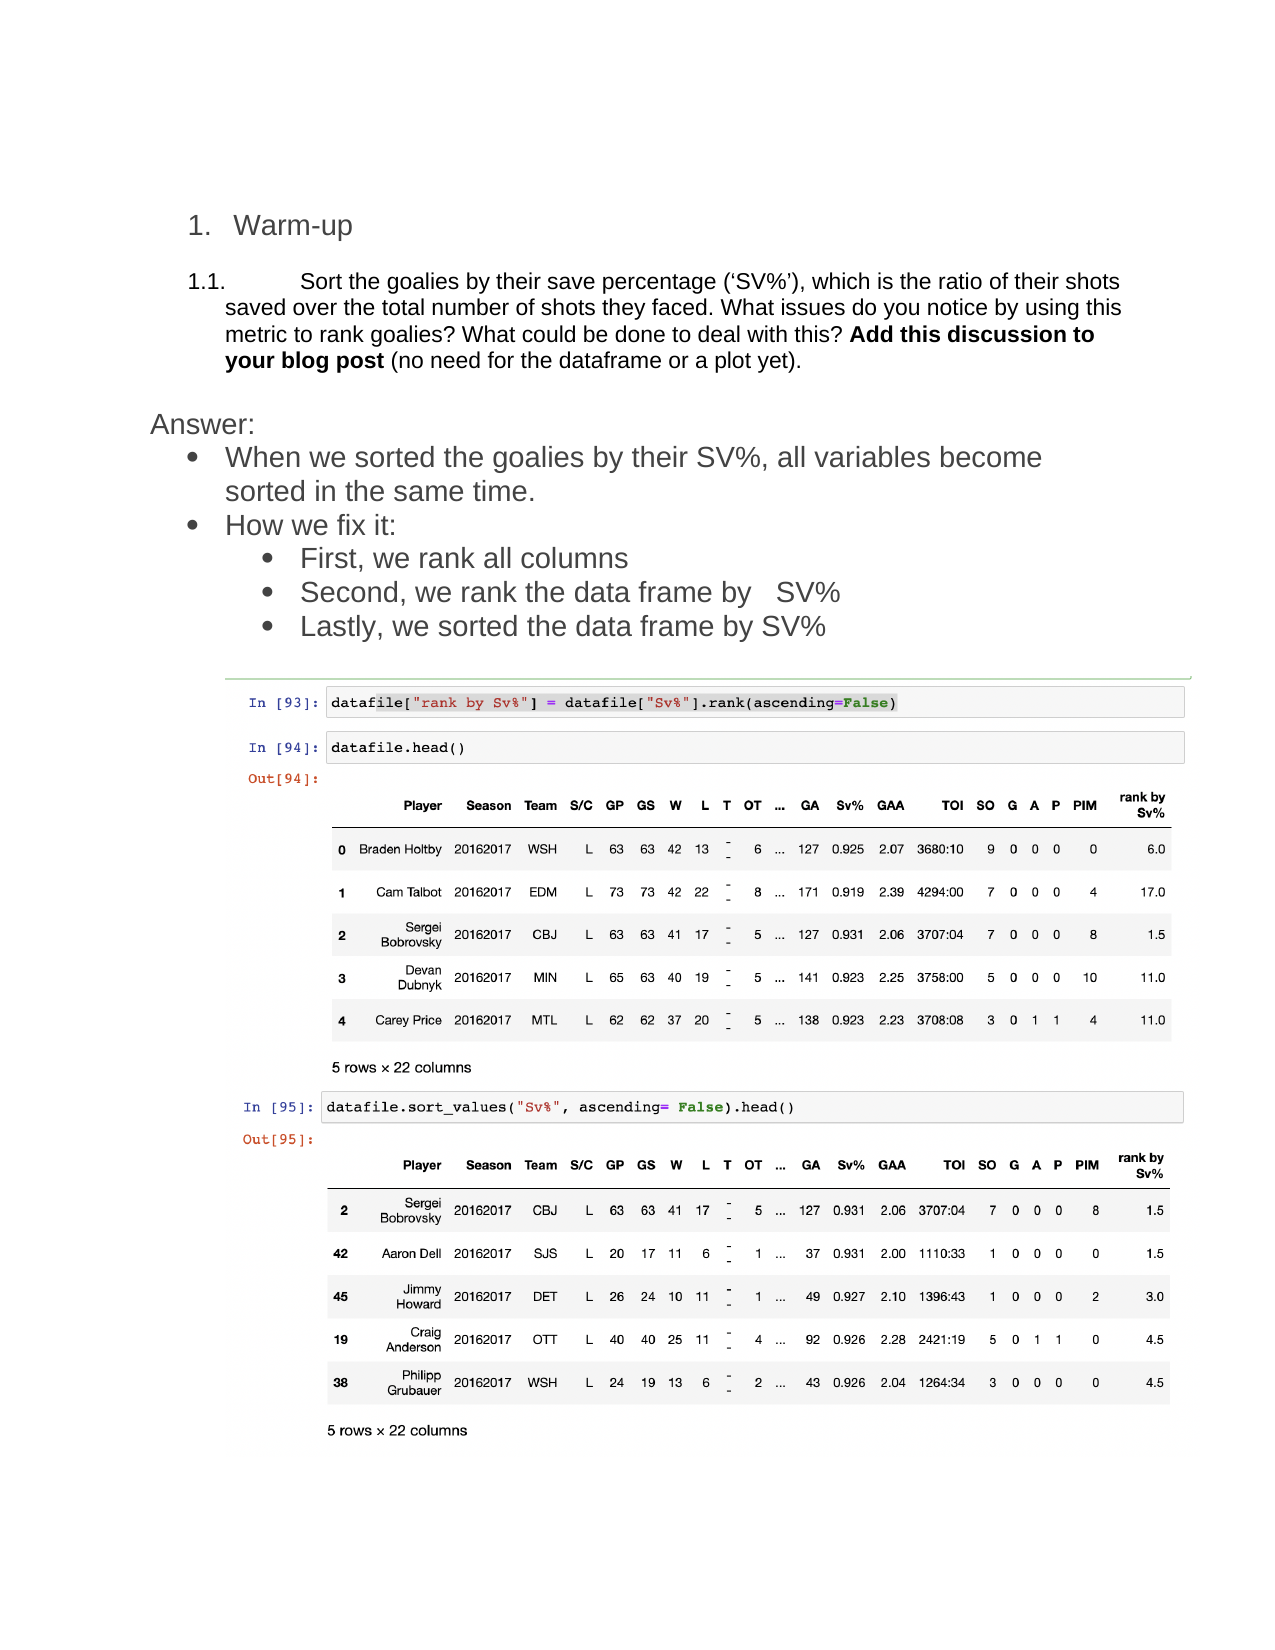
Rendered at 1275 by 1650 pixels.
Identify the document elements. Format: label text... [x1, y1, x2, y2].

list When we sorted the goalies by their SV%, all variables become sorted in the same time. [187, 440, 1125, 508]
list First, we rank all columns [262, 541, 1125, 575]
list Lastly, we sorted the data frame by SV% [262, 609, 1125, 643]
list How we fix it: [187, 508, 1125, 541]
picture [225, 676, 1200, 1457]
list Second, we rank the data frame by SV% [262, 575, 1125, 609]
list Sort the goalies by their save percentage (‘SV%’), which is the ratio of their shots saved over the total number of shots they faced. What issues do you notice by using this metric to rank goalies? What could be done to deal with this? Add this discussion to your blog post (no need for the dataframe or a plot yet). [187, 268, 1125, 373]
text Answer: [150, 407, 1125, 440]
list Warm-up [187, 208, 1125, 241]
